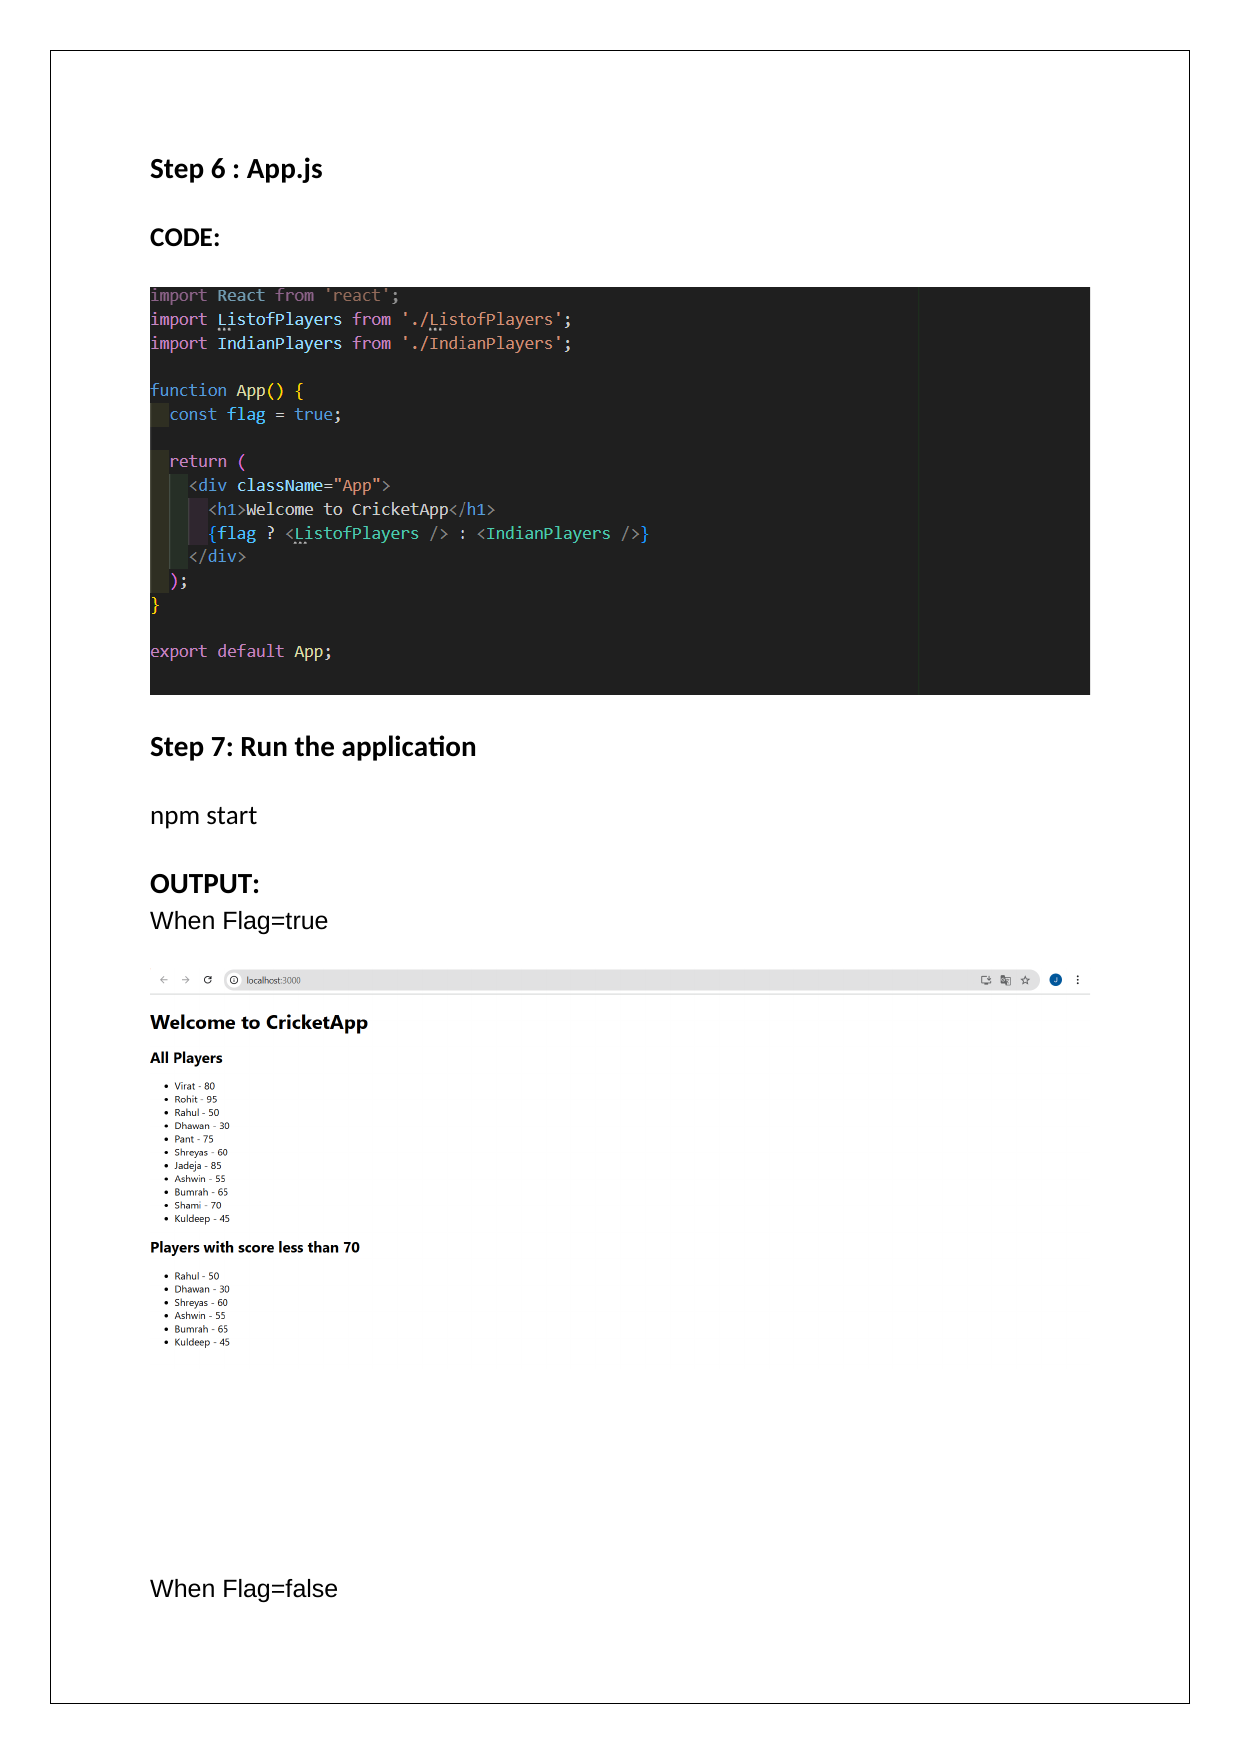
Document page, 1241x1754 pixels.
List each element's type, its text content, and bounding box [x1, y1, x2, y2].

text OUTPUT: [150, 865, 1090, 901]
text npm start [150, 798, 1090, 831]
text Step 6 : App.js [150, 150, 1090, 186]
picture [150, 968, 1091, 1369]
text When Flag=true [150, 906, 1090, 935]
text When Flag=false [150, 1574, 1090, 1602]
text Step 7: Run the application [150, 728, 1090, 763]
text CODE: [150, 220, 1090, 253]
picture [150, 287, 1091, 695]
